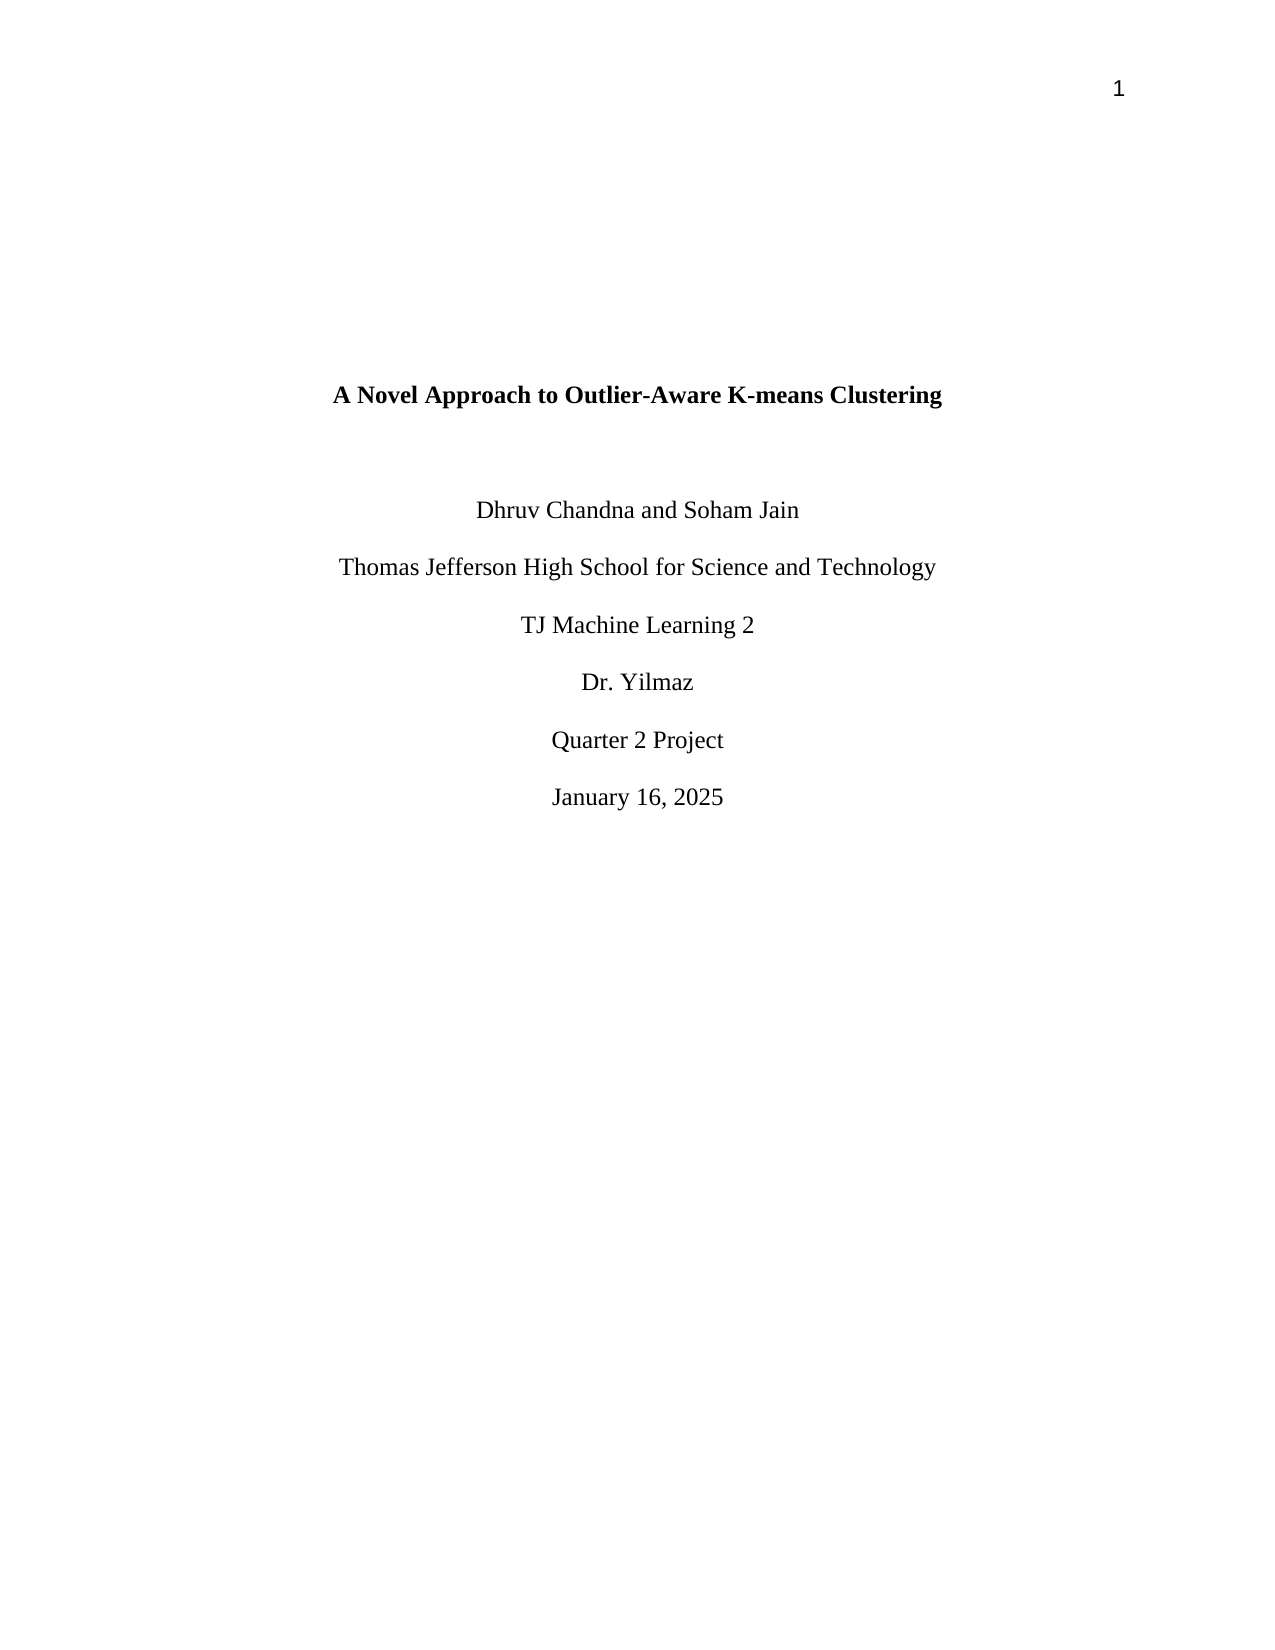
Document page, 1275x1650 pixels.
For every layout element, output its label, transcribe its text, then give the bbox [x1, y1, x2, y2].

text January 16, 2025 [150, 782, 1125, 811]
text A Novel Approach to Outlier-Aware K-means Clustering [150, 380, 1125, 409]
text Dhruv Chandna and Soham Jain [150, 495, 1125, 524]
text TJ Machine Learning 2 [150, 610, 1125, 639]
text Dr. Yilmaz [150, 667, 1125, 696]
text Thomas Jefferson High School for Science and Technology [150, 552, 1125, 581]
text Quarter 2 Project [150, 725, 1125, 754]
